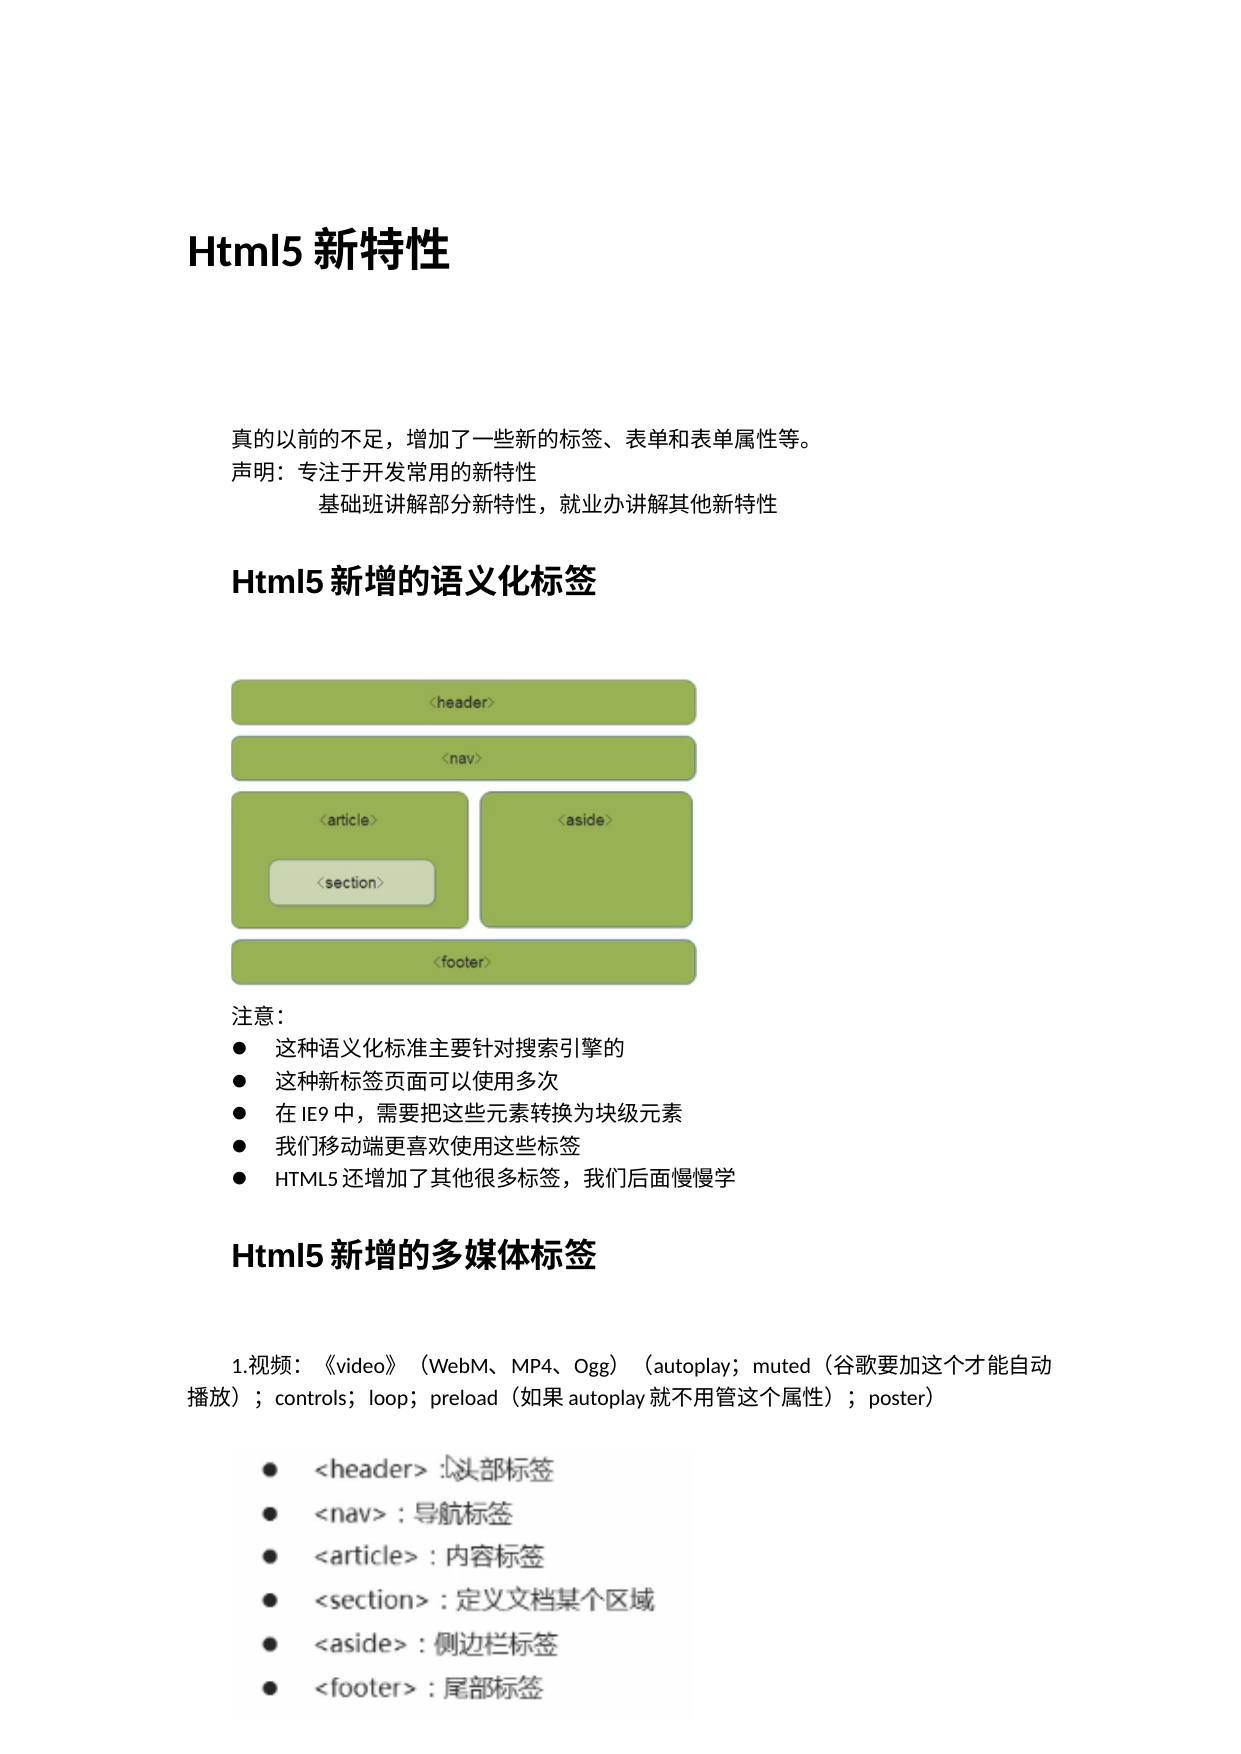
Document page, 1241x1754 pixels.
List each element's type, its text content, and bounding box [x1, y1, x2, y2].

list HTML5还增加了其他很多标签，我们后面慢慢学 [231, 1161, 1053, 1193]
text 真的以前的不足，增加了一些新的标签、表单和表单属性等。 [187, 422, 1053, 454]
text 声明：专注于开发常用的新特性 [187, 454, 1053, 487]
list 这种新标签页面可以使用多次 [231, 1063, 1053, 1096]
picture [231, 1449, 693, 1721]
text 基础班讲解部分新特性，就业办讲解其他新特性 [275, 487, 1053, 519]
list 这种语义化标准主要针对搜索引擎的 [231, 1031, 1053, 1063]
subtitle Html5新特性 [187, 197, 1053, 295]
subtitle Html5新增的语义化标签 [187, 547, 1053, 612]
list 在IE9中，需要把这些元素转换为块级元素 [231, 1096, 1053, 1128]
list 1.视频：《video》（WebM、MP4、Ogg）（autoplay；muted（谷歌要加这个才能自动播放）；controls；loop；preload（如果autoplay就不用管这个属性）；poster） [187, 1347, 1053, 1412]
subtitle Html5新增的多媒体标签 [187, 1221, 1053, 1286]
list 注意： [187, 998, 1053, 1031]
picture [231, 673, 697, 992]
list 我们移动端更喜欢使用这些标签 [231, 1128, 1053, 1161]
